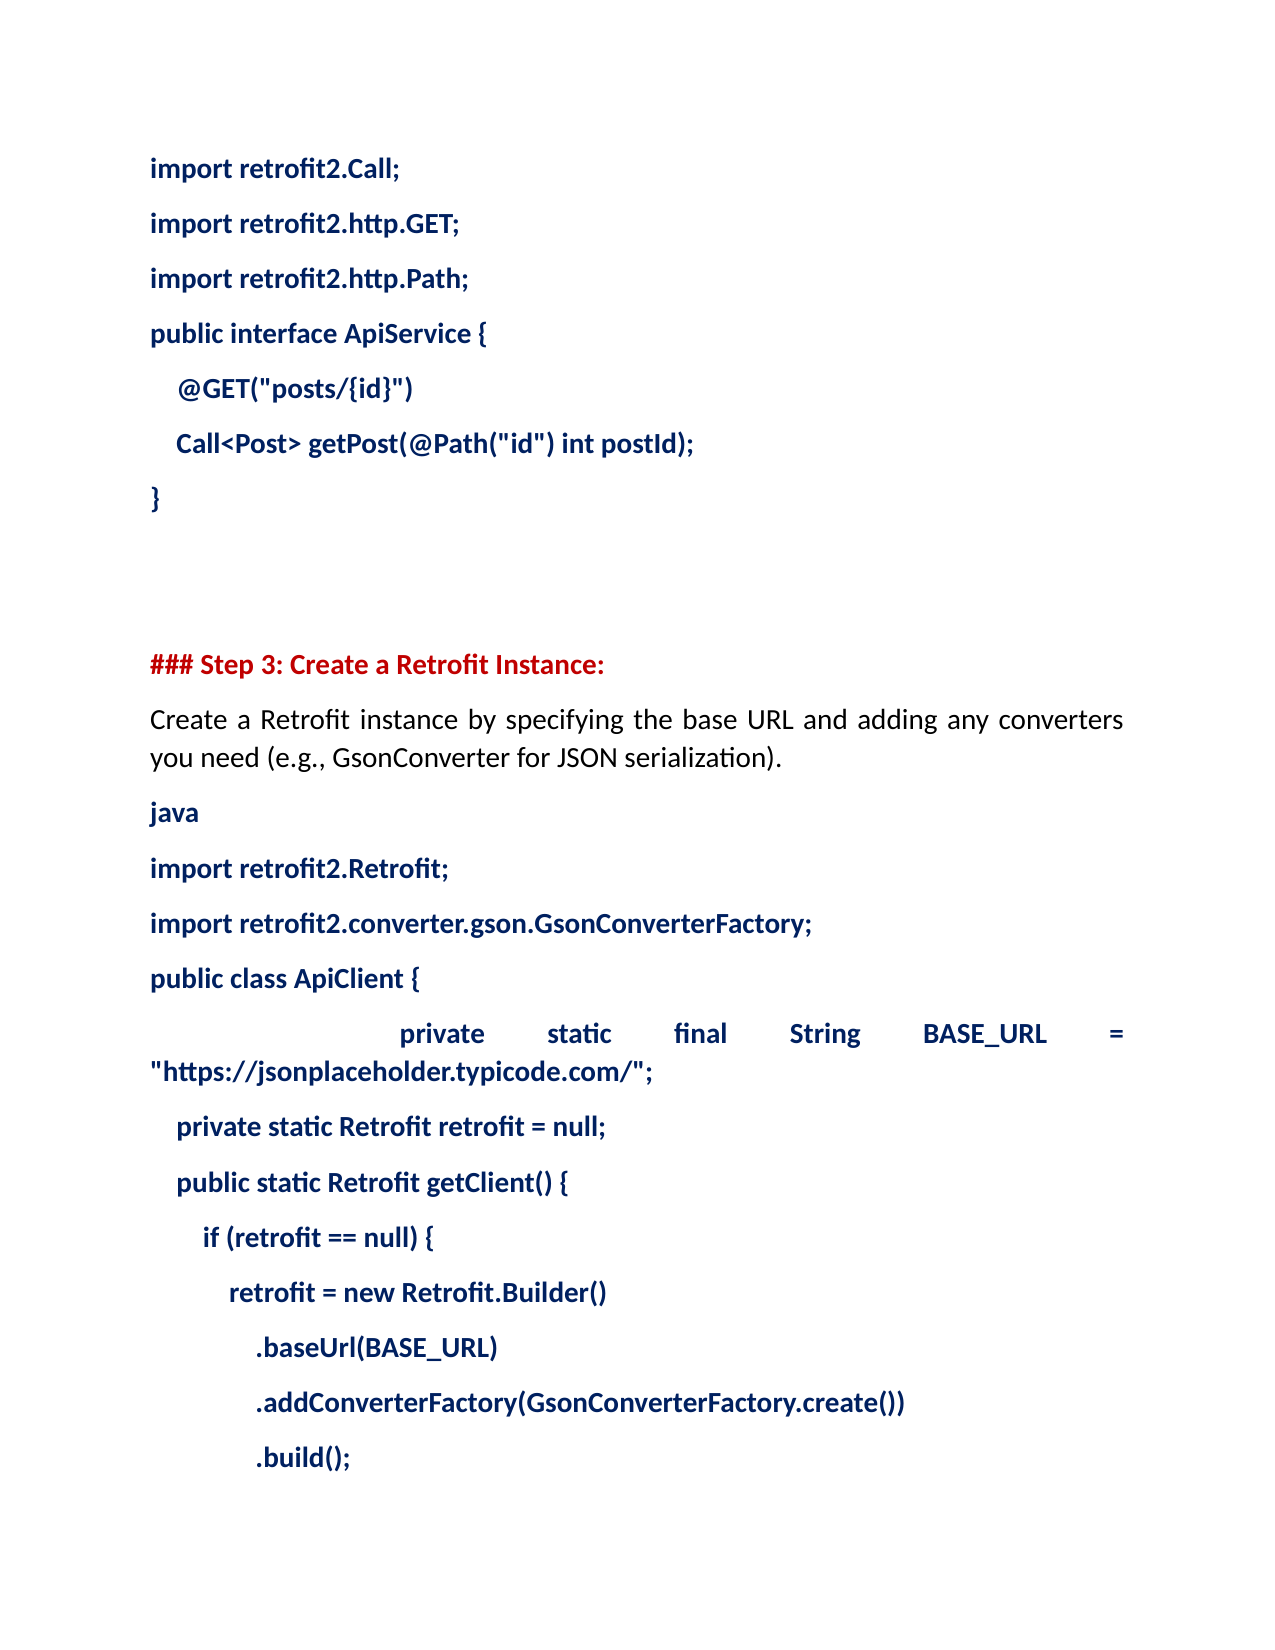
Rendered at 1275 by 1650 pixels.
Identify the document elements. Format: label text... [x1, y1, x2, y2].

text import retrofit2.Retrofit; [150, 850, 1125, 885]
text @GET("posts/{id}") [150, 370, 1125, 406]
text import retrofit2.Call; [150, 150, 1125, 186]
text if (retrofit == null) { [150, 1219, 1125, 1254]
text .baseUrl(BASE_URL) [150, 1329, 1125, 1364]
text public class ApiClient { [150, 960, 1125, 996]
text import retrofit2.http.Path; [150, 260, 1125, 296]
text private static final String BASE_URL = "https://jsonplaceholder.typicode.com/"; [150, 1015, 1125, 1089]
text import retrofit2.http.GET; [150, 205, 1125, 241]
text retrofit = new Retrofit.Builder() [150, 1274, 1125, 1309]
text import retrofit2.converter.gson.GsonConverterFactory; [150, 905, 1125, 940]
text Create a Retrofit instance by specifying the base URL and adding any converters you need (e.g., GsonConverter for JSON serialization). [150, 701, 1125, 775]
text } [150, 481, 1125, 516]
text java [150, 794, 1125, 830]
text .addConverterFactory(GsonConverterFactory.create()) [150, 1384, 1125, 1420]
text public static Retrofit getClient() { [150, 1164, 1125, 1199]
text Call<Post> getPost(@Path("id") int postId); [150, 426, 1125, 461]
text ### Step 3: Create a Retrofit Instance: [150, 646, 1125, 682]
text private static Retrofit retrofit = null; [150, 1108, 1125, 1144]
text public interface ApiService { [150, 315, 1125, 351]
text .build(); [150, 1439, 1125, 1475]
